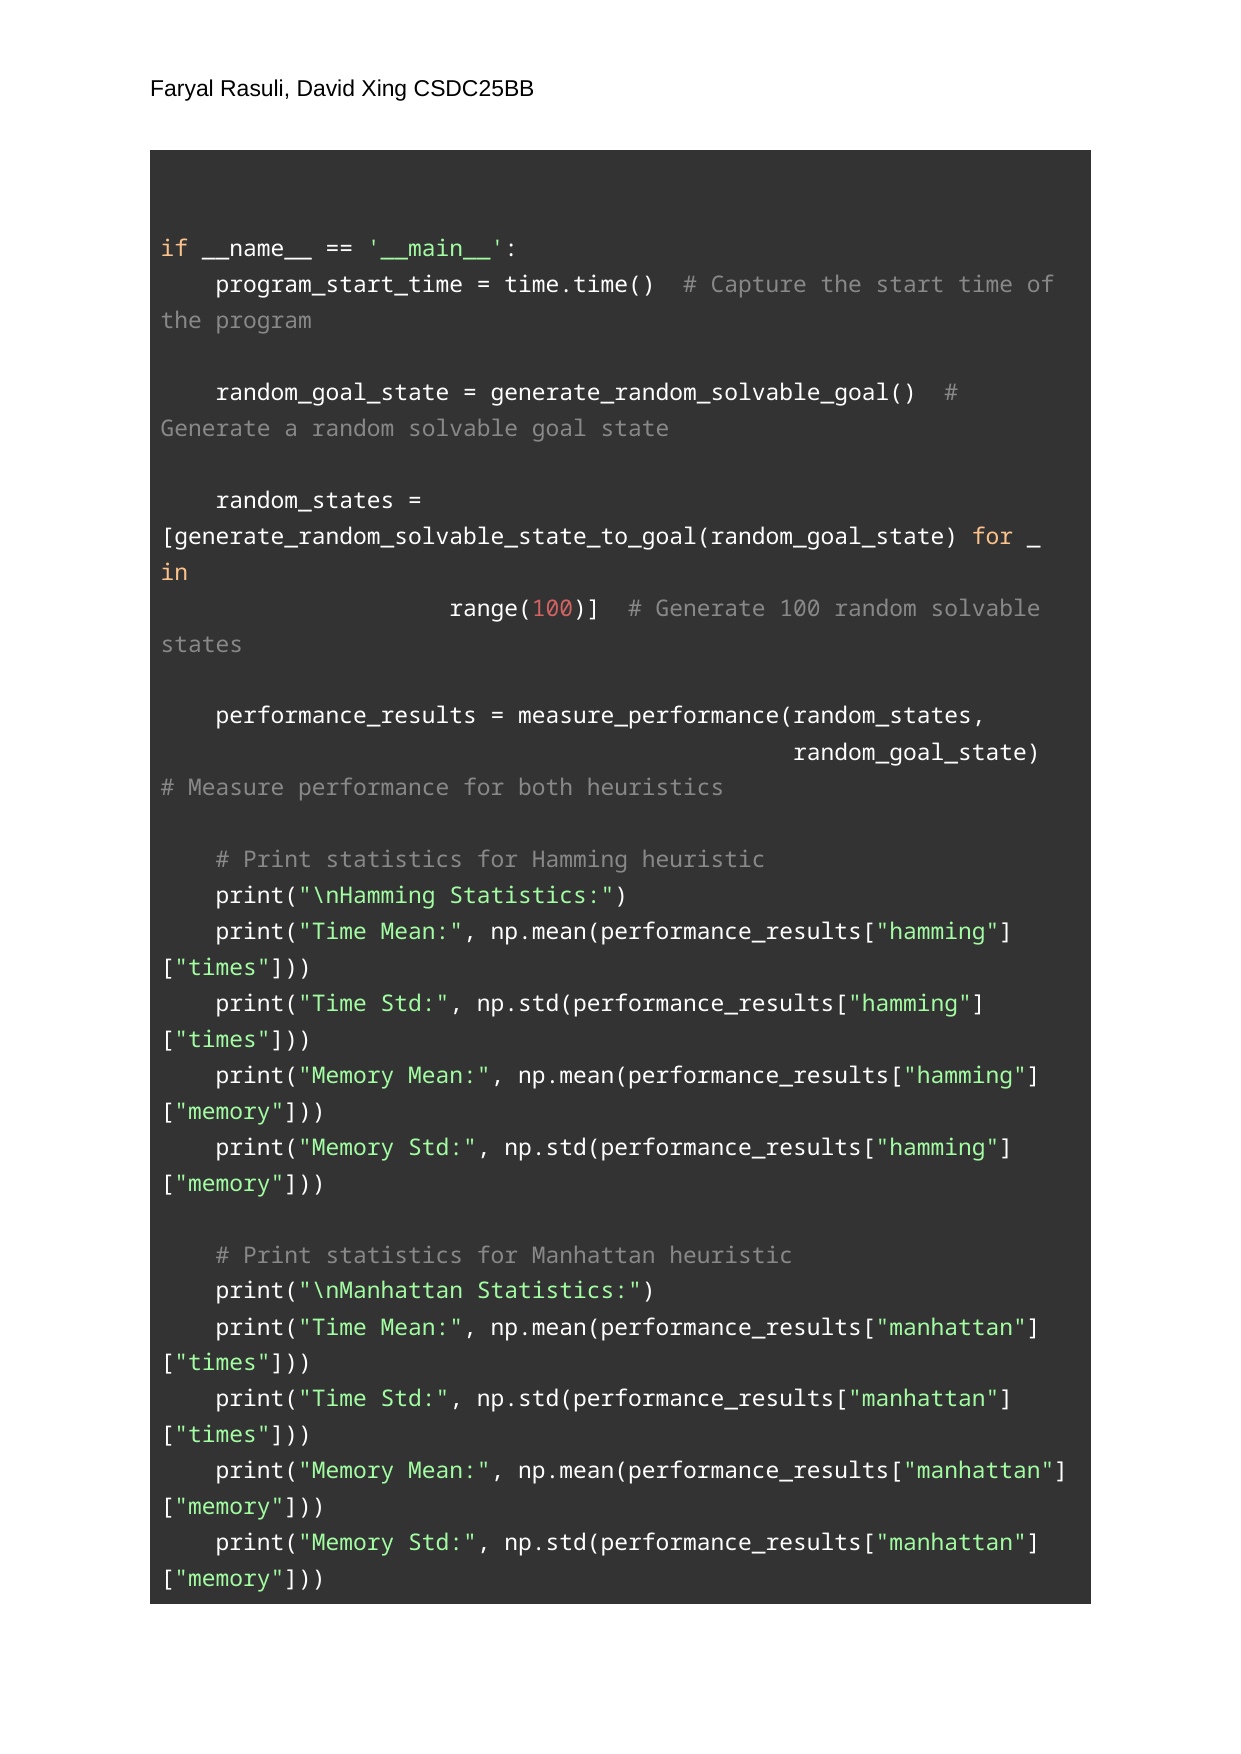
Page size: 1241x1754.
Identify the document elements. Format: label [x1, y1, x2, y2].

table_header [150, 150, 1091, 1604]
